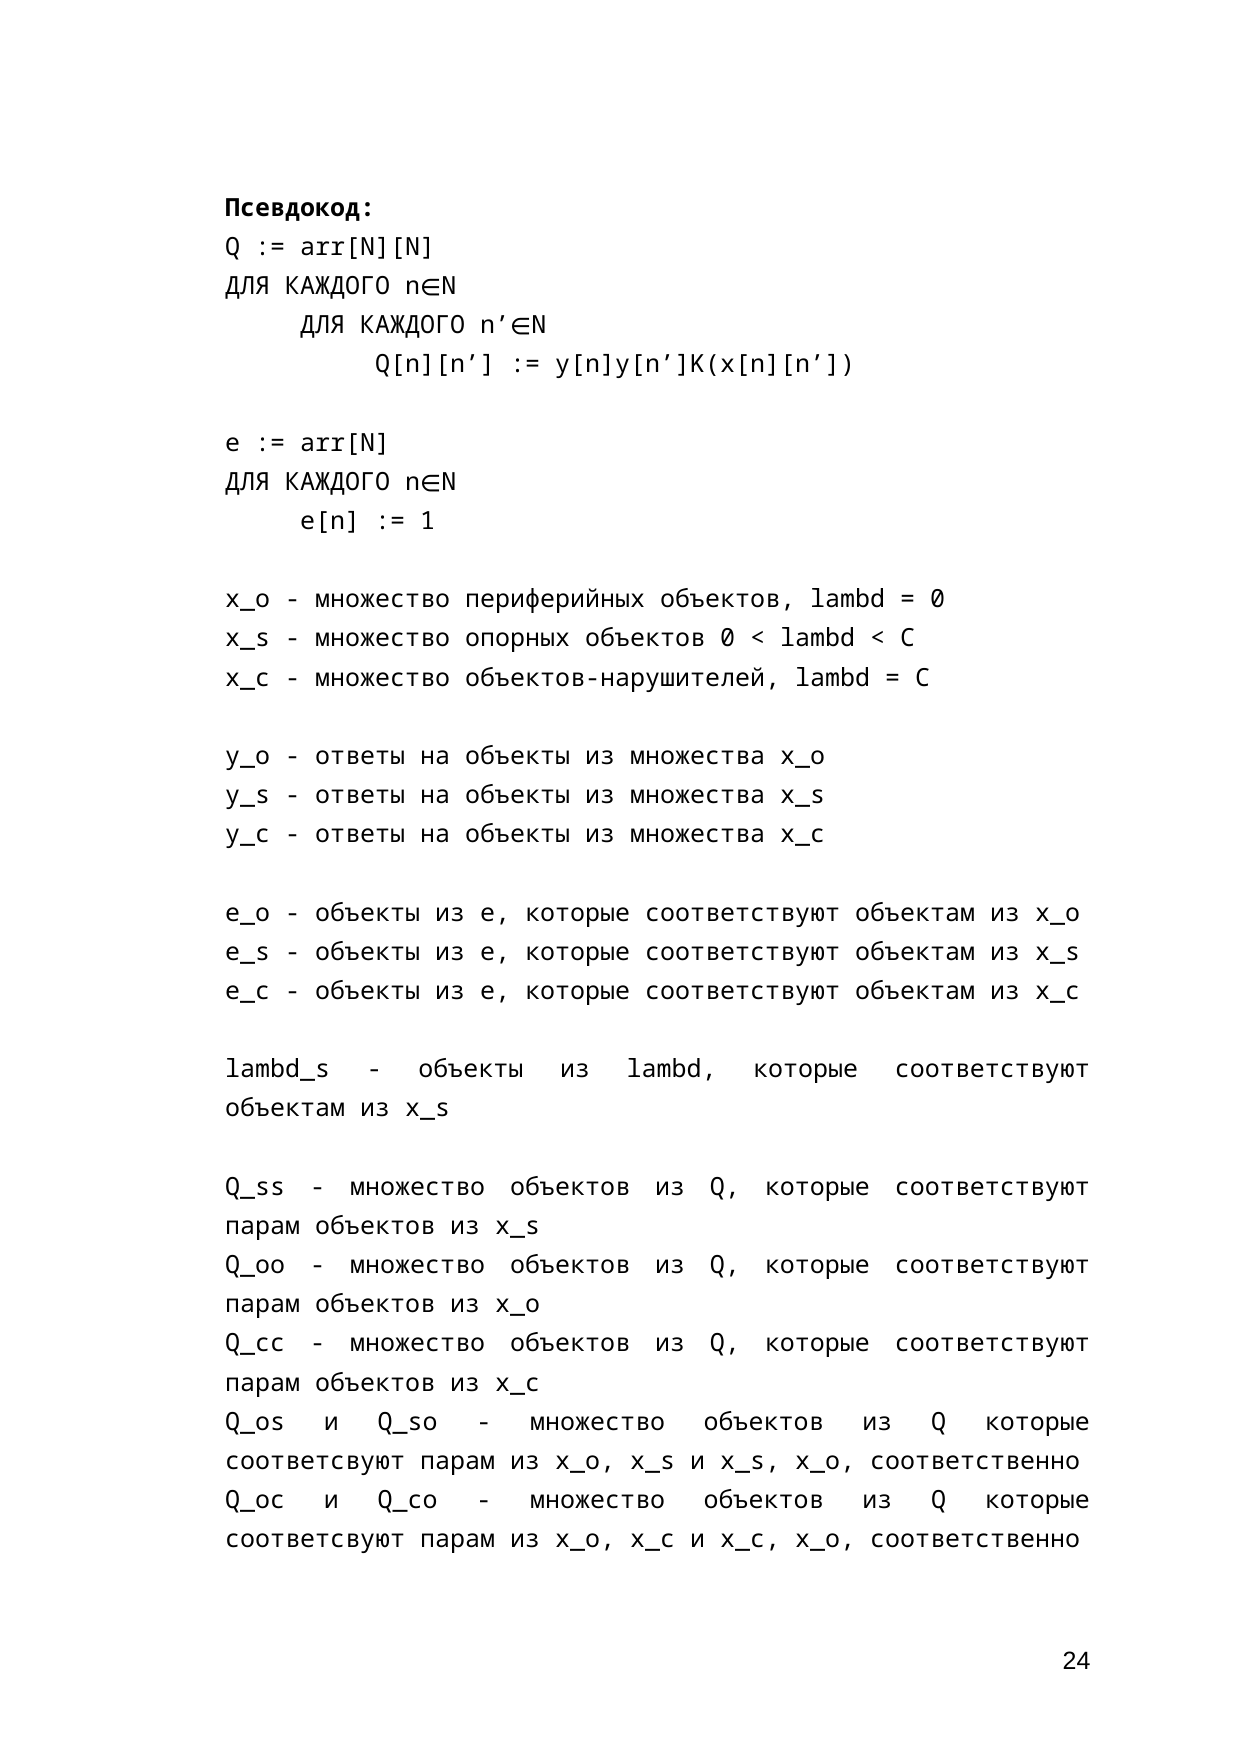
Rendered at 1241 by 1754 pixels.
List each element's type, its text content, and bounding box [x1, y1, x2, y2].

text Q_os и Q_so - множество объектов из Q которые соответсвуют парам из x_o, x_s и x_s, x_o, соответственно [225, 1403, 1090, 1477]
text x_s - множество опорных объектов 0 < lambd < C [150, 620, 1090, 654]
text x_c - множество объектов-нарушителей, lambd = C [150, 659, 1090, 693]
text y_o - ответы на объекты из множества x_o [150, 737, 1090, 772]
text Q[n][n’] := y[n]y[n’]K(x[n][n’]) [150, 346, 1090, 380]
text y_c - ответы на объекты из множества x_c [150, 816, 1090, 850]
text lambd_s - объекты из lambd, которые соответствуют объектам из x_s [225, 1051, 1090, 1124]
text x_o - множество периферийных объектов, lambd = 0 [150, 581, 1090, 615]
text e := arr[N] [150, 424, 1090, 458]
text Q_cc - множество объектов из Q, которые соответствуют парам объектов из x_c [225, 1325, 1090, 1398]
text ДЛЯ КАЖДОГО n∊N [150, 463, 1090, 497]
text ДЛЯ КАЖДОГО n’∊N [150, 307, 1090, 341]
text Q_oo - множество объектов из Q, которые соответствуют парам объектов из x_o [225, 1247, 1090, 1320]
text Q_oc и Q_co - множество объектов из Q которые соответсвуют парам из x_o, x_c и x_c, x_o, соответственно [225, 1482, 1090, 1555]
text Q_ss - множество объектов из Q, которые соответствуют парам объектов из x_s [225, 1168, 1090, 1242]
text e[n] := 1 [150, 502, 1090, 537]
text e_c - объекты из е, которые соответствуют объектам из x_c [150, 972, 1090, 1007]
text e_s - объекты из е, которые соответствуют объектам из x_s [150, 933, 1090, 967]
text Псевдокод: [150, 189, 1090, 223]
text y_s - ответы на объекты из множества x_s [150, 777, 1090, 811]
text Q := arr[N][N] [150, 228, 1090, 262]
text ДЛЯ КАЖДОГО n∊N [150, 267, 1090, 302]
text e_o - объекты из е, которые соответствуют объектам из x_o [150, 894, 1090, 928]
